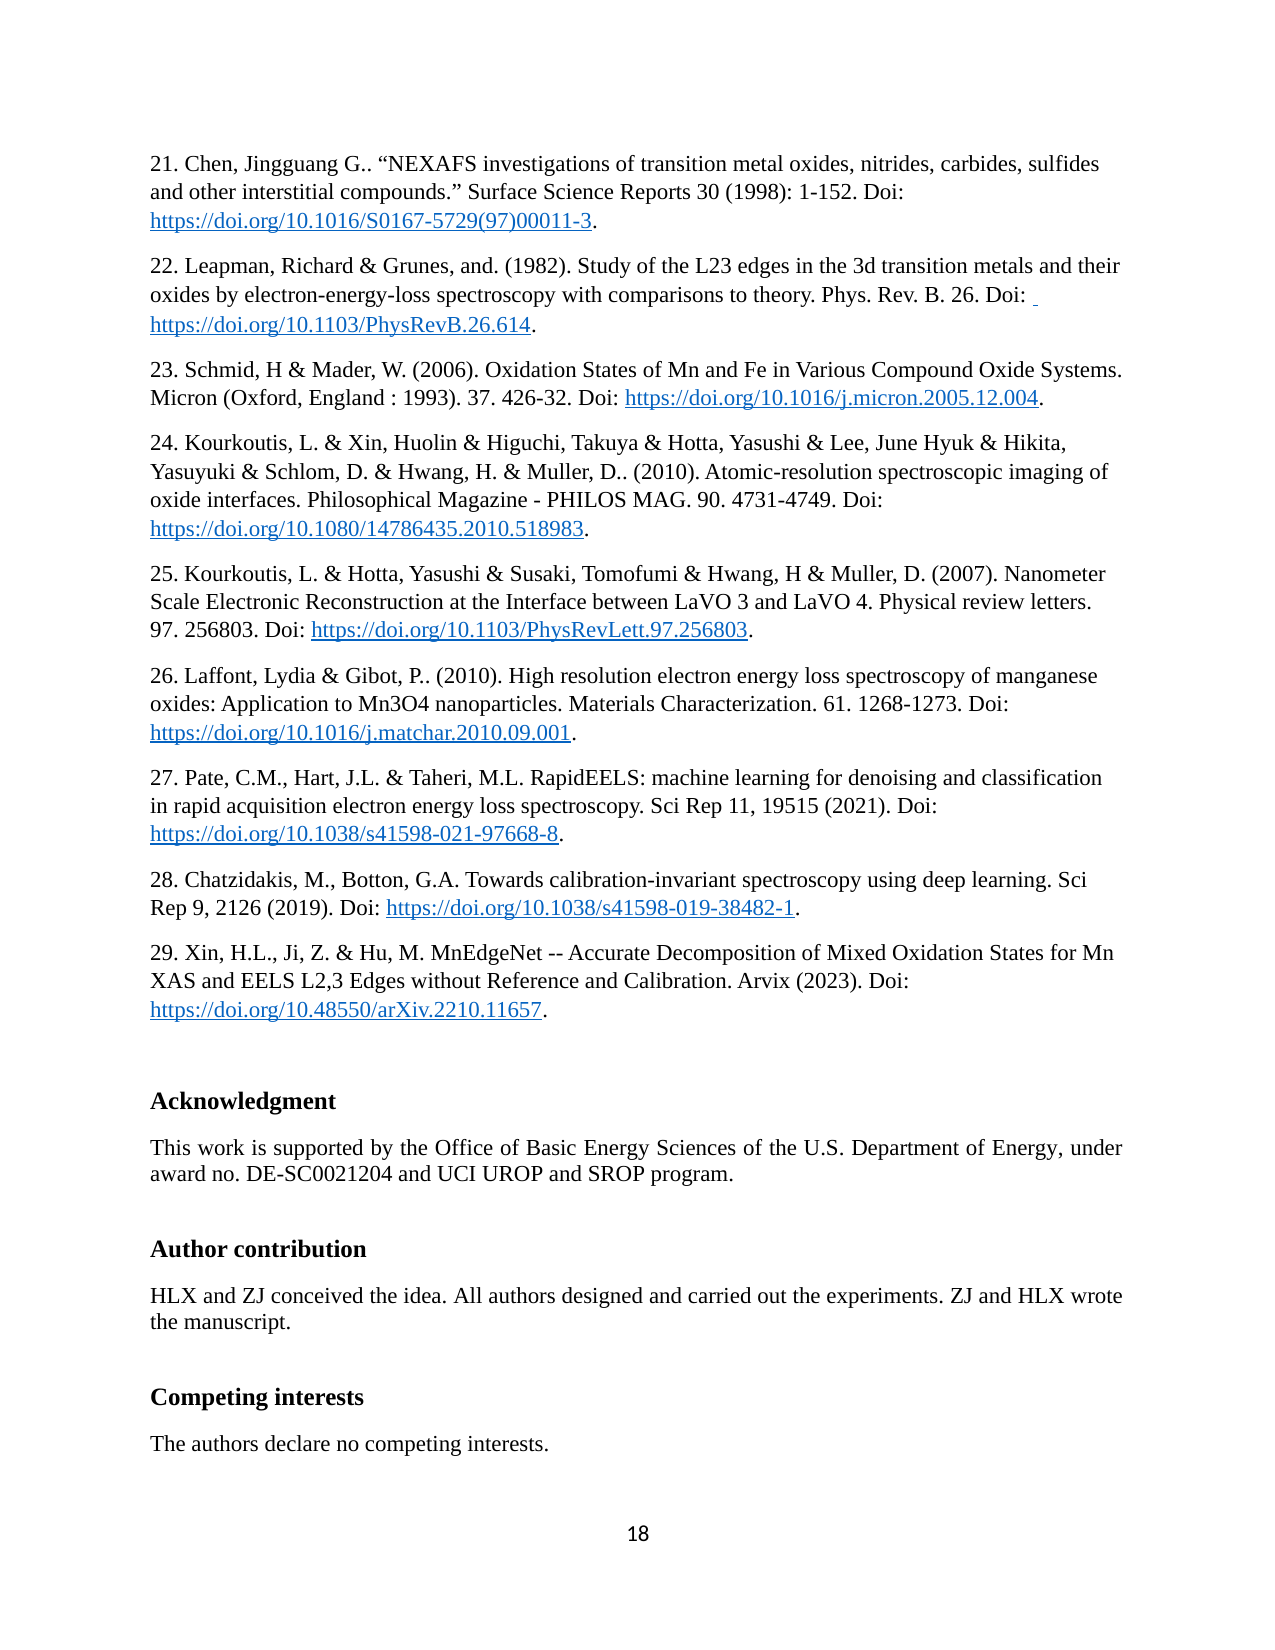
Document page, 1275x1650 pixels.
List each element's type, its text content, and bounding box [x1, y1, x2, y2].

text Author contribution [150, 1234, 1125, 1263]
text Acknowledgment [150, 1086, 1125, 1115]
text 28. Chatzidakis, M., Botton, G.A. Towards calibration-invariant spectroscopy using deep learning. Sci Rep 9, 2126 (2019). Doi: https://doi.org/10.1038/s41598-019-38482-1. [150, 866, 1125, 920]
text 22. Leapman, Richard & Grunes, and. (1982). Study of the L23 edges in the 3d transition metals and their oxides by electron-energy-loss spectroscopy with comparisons to theory. Phys. Rev. B. 26. Doi: https://doi.org/10.1103/PhysRevB.26.614. [150, 252, 1125, 337]
text This work is supported by the Office of Basic Energy Sciences of the U.S. Department of Energy, under award no. DE-SC0021204 and UCI UROP and SROP program. [150, 1134, 1125, 1187]
text 29. Xin, H.L., Ji, Z. & Hu, M. MnEdgeNet -- Accurate Decomposition of Mixed Oxidation States for Mn XAS and EELS L2,3 Edges without Reference and Calibration. Arvix (2023). Doi: https://doi.org/10.48550/arXiv.2210.11657. [150, 939, 1125, 1022]
text HLX and ZJ conceived the idea. All authors designed and carried out the experiments. ZJ and HLX wrote the manuscript. [150, 1282, 1125, 1335]
text 27. Pate, C.M., Hart, J.L. & Taheri, M.L. RapidEELS: machine learning for denoising and classification in rapid acquisition electron energy loss spectroscopy. Sci Rep 11, 19515 (2021). Doi: https://doi.org/10.1038/s41598-021-97668-8. [150, 764, 1125, 847]
text 26. Laffont, Lydia & Gibot, P.. (2010). High resolution electron energy loss spectroscopy of manganese oxides: Application to Mn3O4 nanoparticles. Materials Characterization. 61. 1268-1273. Doi: https://doi.org/10.1016/j.matchar.2010.09.001. [150, 662, 1125, 745]
text 21. Chen, Jingguang G.. “NEXAFS investigations of transition metal oxides, nitrides, carbides, sulfides and other interstitial compounds.” Surface Science Reports 30 (1998): 1-152. Doi: https://doi.org/10.1016/S0167-5729(97)00011-3. [150, 150, 1125, 233]
text 23. Schmid, H & Mader, W. (2006). Oxidation States of Mn and Fe in Various Compound Oxide Systems. Micron (Oxford, England : 1993). 37. 426-32. Doi: https://doi.org/10.1016/j.micron.2005.12.004. [150, 356, 1125, 411]
text 24. Kourkoutis, L. & Xin, Huolin & Higuchi, Takuya & Hotta, Yasushi & Lee, June Hyuk & Hikita, Yasuyuki & Schlom, D. & Hwang, H. & Muller, D.. (2010). Atomic-resolution spectroscopic imaging of oxide interfaces. Philosophical Magazine - PHILOS MAG. 90. 4731-4749. Doi: https://doi.org/10.1080/14786435.2010.518983. [150, 429, 1125, 541]
text The authors declare no competing interests. [150, 1430, 1125, 1457]
text Competing interests [150, 1382, 1125, 1411]
text 25. Kourkoutis, L. & Hotta, Yasushi & Susaki, Tomofumi & Hwang, H & Muller, D. (2007). Nanometer Scale Electronic Reconstruction at the Interface between LaVO 3 and LaVO 4. Physical review letters. 97. 256803. Doi: https://doi.org/10.1103/PhysRevLett.97.256803. [150, 560, 1125, 643]
